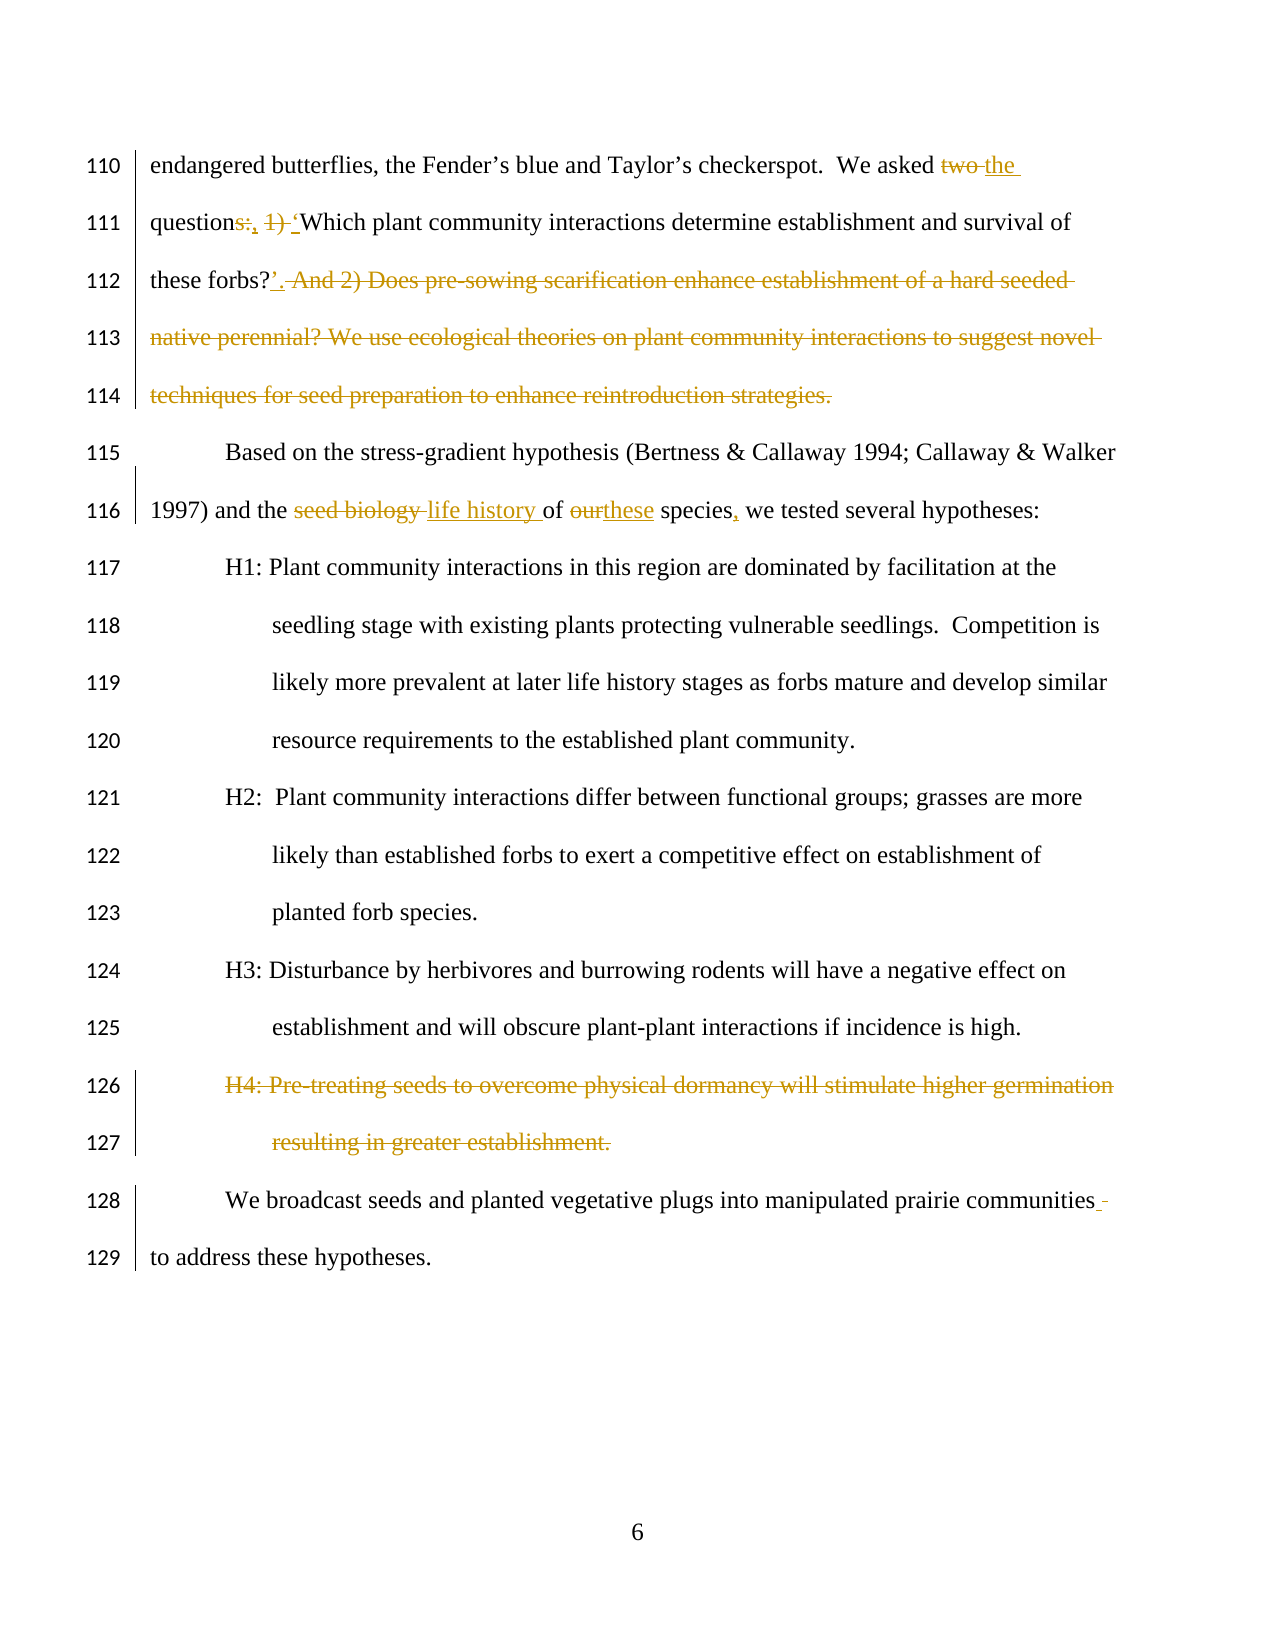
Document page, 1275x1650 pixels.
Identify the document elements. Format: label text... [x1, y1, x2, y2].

text We broadcast seeds and planted vegetative plugs into manipulated prairie communitiesto address these hypotheses. [150, 1185, 1116, 1271]
text H3: Disturbance by herbivores and burrowing rodents will have a negative effect on establishment and will obscure plant-plant interactions if incidence is high. [225, 955, 1116, 1041]
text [150, 150, 1125, 409]
text Based on the stress-gradient hypothesis (Bertness & Callaway 1994; Callaway & Walker 1997) and the of species we tested several hypotheses: [150, 437, 1125, 524]
text H1: Plant community interactions in this region are dominated by facilitation at the seedling stage with existing plants protecting vulnerable seedlings. Competition is likely more prevalent at later life history stages as forbs mature and develop similar resource requirements to the established plant community. [225, 552, 1116, 754]
text H2: Plant community interactions differ between functional groups; grasses are more likely than established forbs to exert a competitive effect on establishment of planted forb species. [225, 782, 1116, 926]
